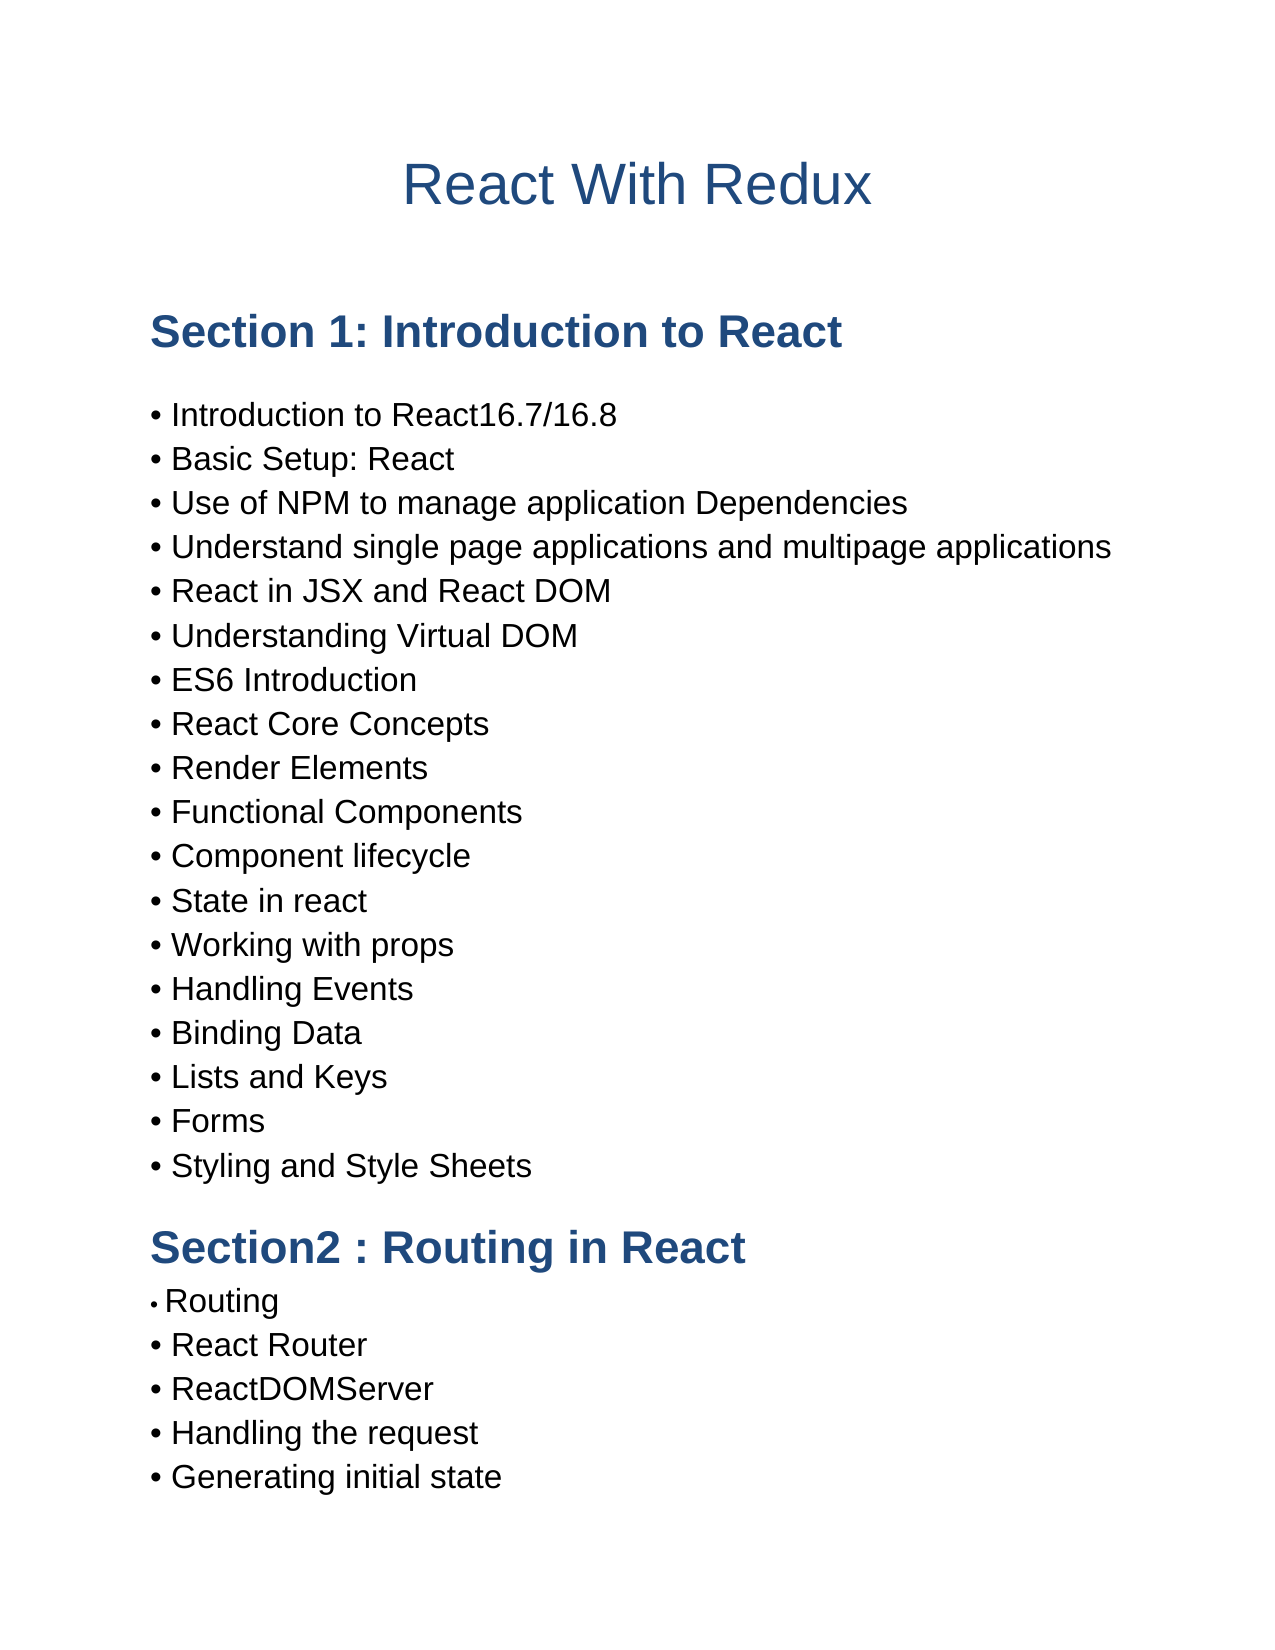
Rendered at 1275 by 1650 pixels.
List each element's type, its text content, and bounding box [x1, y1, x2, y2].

text • Binding Data [150, 1013, 1125, 1052]
text Section 1: Introduction to React [150, 304, 1125, 357]
text React With Redux [150, 150, 1125, 217]
text • Component lifecycle [150, 837, 1125, 875]
text • Use of NPM to manage application Dependencies [150, 483, 1125, 522]
text • ES6 Introduction [150, 660, 1125, 698]
text • Handling the request [150, 1413, 1125, 1452]
text • Understanding Virtual DOM [150, 616, 1125, 654]
text Section2 : Routing in React [150, 1220, 1125, 1273]
text • Styling and Style Sheets [150, 1146, 1125, 1184]
text • Introduction to React16.7/16.8 [150, 395, 1125, 433]
text • Working with props [150, 925, 1125, 963]
text • Forms [150, 1102, 1125, 1140]
text • Generating initial state [150, 1457, 1125, 1496]
text • Lists and Keys [150, 1057, 1125, 1096]
text • React in JSX and React DOM [150, 572, 1125, 610]
text • Functional Components [150, 792, 1125, 831]
text • Handling Events [150, 969, 1125, 1007]
text • React Router [150, 1325, 1125, 1363]
text • Routing [150, 1281, 1125, 1319]
text • React Core Concepts [150, 704, 1125, 742]
text • State in react [150, 881, 1125, 919]
text • Understand single page applications and multipage applications [150, 527, 1125, 566]
text • Basic Setup: React [150, 439, 1125, 477]
text • ReactDOMServer [150, 1369, 1125, 1407]
text • Render Elements [150, 748, 1125, 787]
